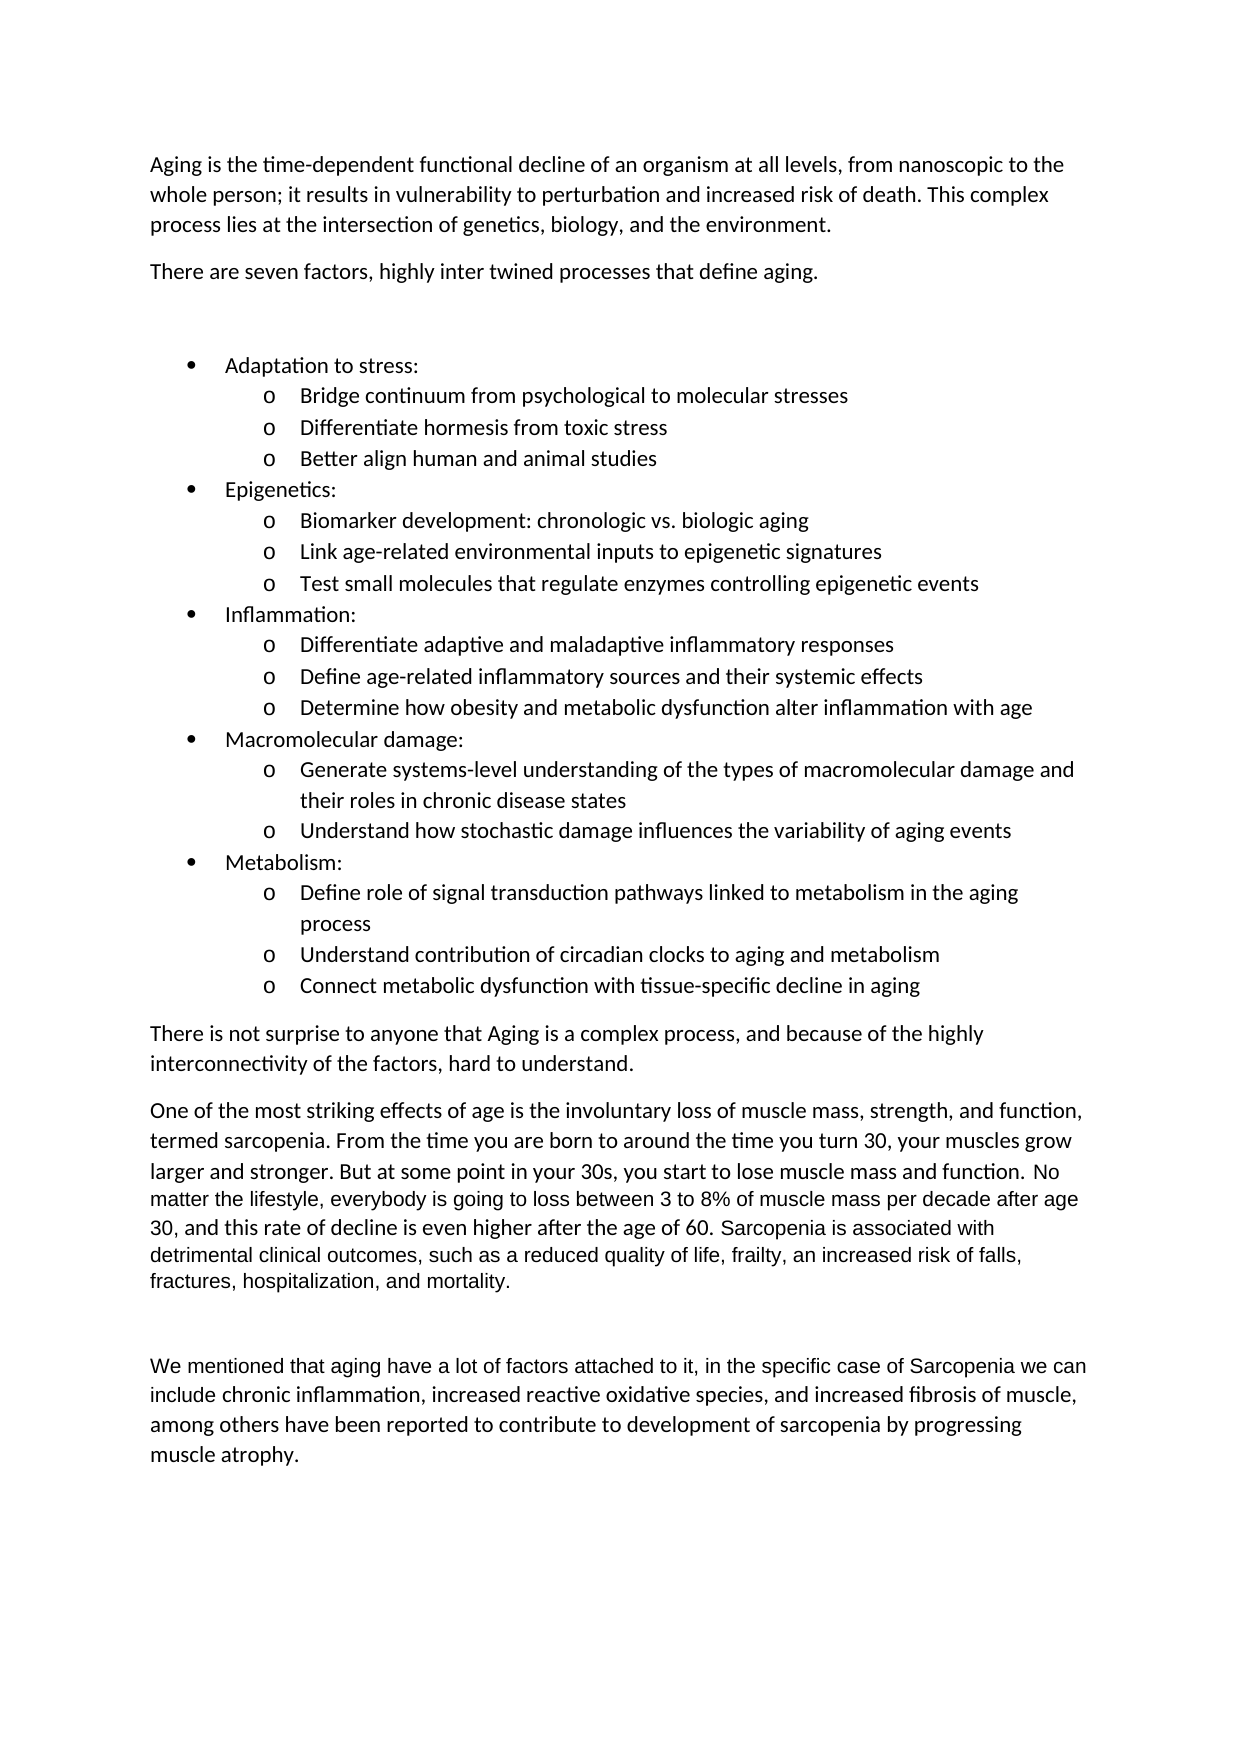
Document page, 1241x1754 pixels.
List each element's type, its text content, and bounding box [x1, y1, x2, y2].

list Connect metabolic dysfunction with tissue-specific decline in aging [262, 971, 1090, 1000]
text Aging is the time-dependent functional decline of an organism at all levels, from nanoscopic to the whole person; it results in vulnerability to perturbation and increased risk of death. This complex process lies at the intersection of genetics, biology, and the environment. [150, 150, 1090, 238]
list Bridge continuum from psychological to molecular stresses [262, 381, 1090, 410]
text There are seven factors, highly inter twined processes that define aging. [150, 257, 1090, 285]
list Understand contribution of circadian clocks to aging and metabolism [262, 940, 1090, 969]
list Epigenetics: [187, 476, 1090, 504]
list Link age-related environmental inputs to epigenetic signatures [262, 537, 1090, 566]
list Test small molecules that regulate enzymes controlling epigenetic events [262, 569, 1090, 598]
list Inflammation: [187, 600, 1090, 628]
list Biomarker development: chronologic vs. biologic aging [262, 506, 1090, 535]
list Better align human and animal studies [262, 444, 1090, 473]
list Adaptation to stress: [187, 351, 1090, 379]
list Understand how stochastic damage influences the variability of aging events [262, 817, 1090, 846]
list Generate systems-level understanding of the types of macromolecular damage and their roles in chronic disease states [262, 755, 1090, 814]
list Differentiate hormesis from toxic stress [262, 413, 1090, 442]
list Differentiate adaptive and maladaptive inflammatory responses [262, 630, 1090, 659]
text There is not surprise to anyone that Aging is a complex process, and because of the highly interconnectivity of the factors, hard to understand. [150, 1019, 1090, 1078]
text One of the most striking effects of age is the involuntary loss of muscle mass, strength, and function, termed sarcopenia. From the time you are born to around the time you turn 30, your muscles grow larger and stronger. But at some point in your 30s, you start to lose muscle mass and function. No matter the lifestyle, everybody is going to loss between 3 to 8% of muscle mass per decade after age 30, and this rate of decline is even higher after the age of 60. Sarcopenia is associated with detrimental clinical outcomes, such as a reduced quality of life, frailty, an increased risk of falls, fractures, hospitalization, and mortality. [150, 1096, 1090, 1293]
list Define role of signal transduction pathways linked to metabolism in the aging process [262, 878, 1090, 938]
list Metabolism: [187, 848, 1090, 876]
list Determine how obesity and metabolic dysfunction alter inflammation with age [262, 693, 1090, 722]
list Define age-related inflammatory sources and their systemic effects [262, 662, 1090, 691]
text We mentioned that aging have a lot of factors attached to it, in the specific case of Sarcopenia we can include chronic inflammation, increased reactive oxidative species, and increased fibrosis of muscle, among others have been reported to contribute to development of sarcopenia by progressing muscle atrophy. [150, 1354, 1090, 1468]
list Macromolecular damage: [187, 725, 1090, 753]
